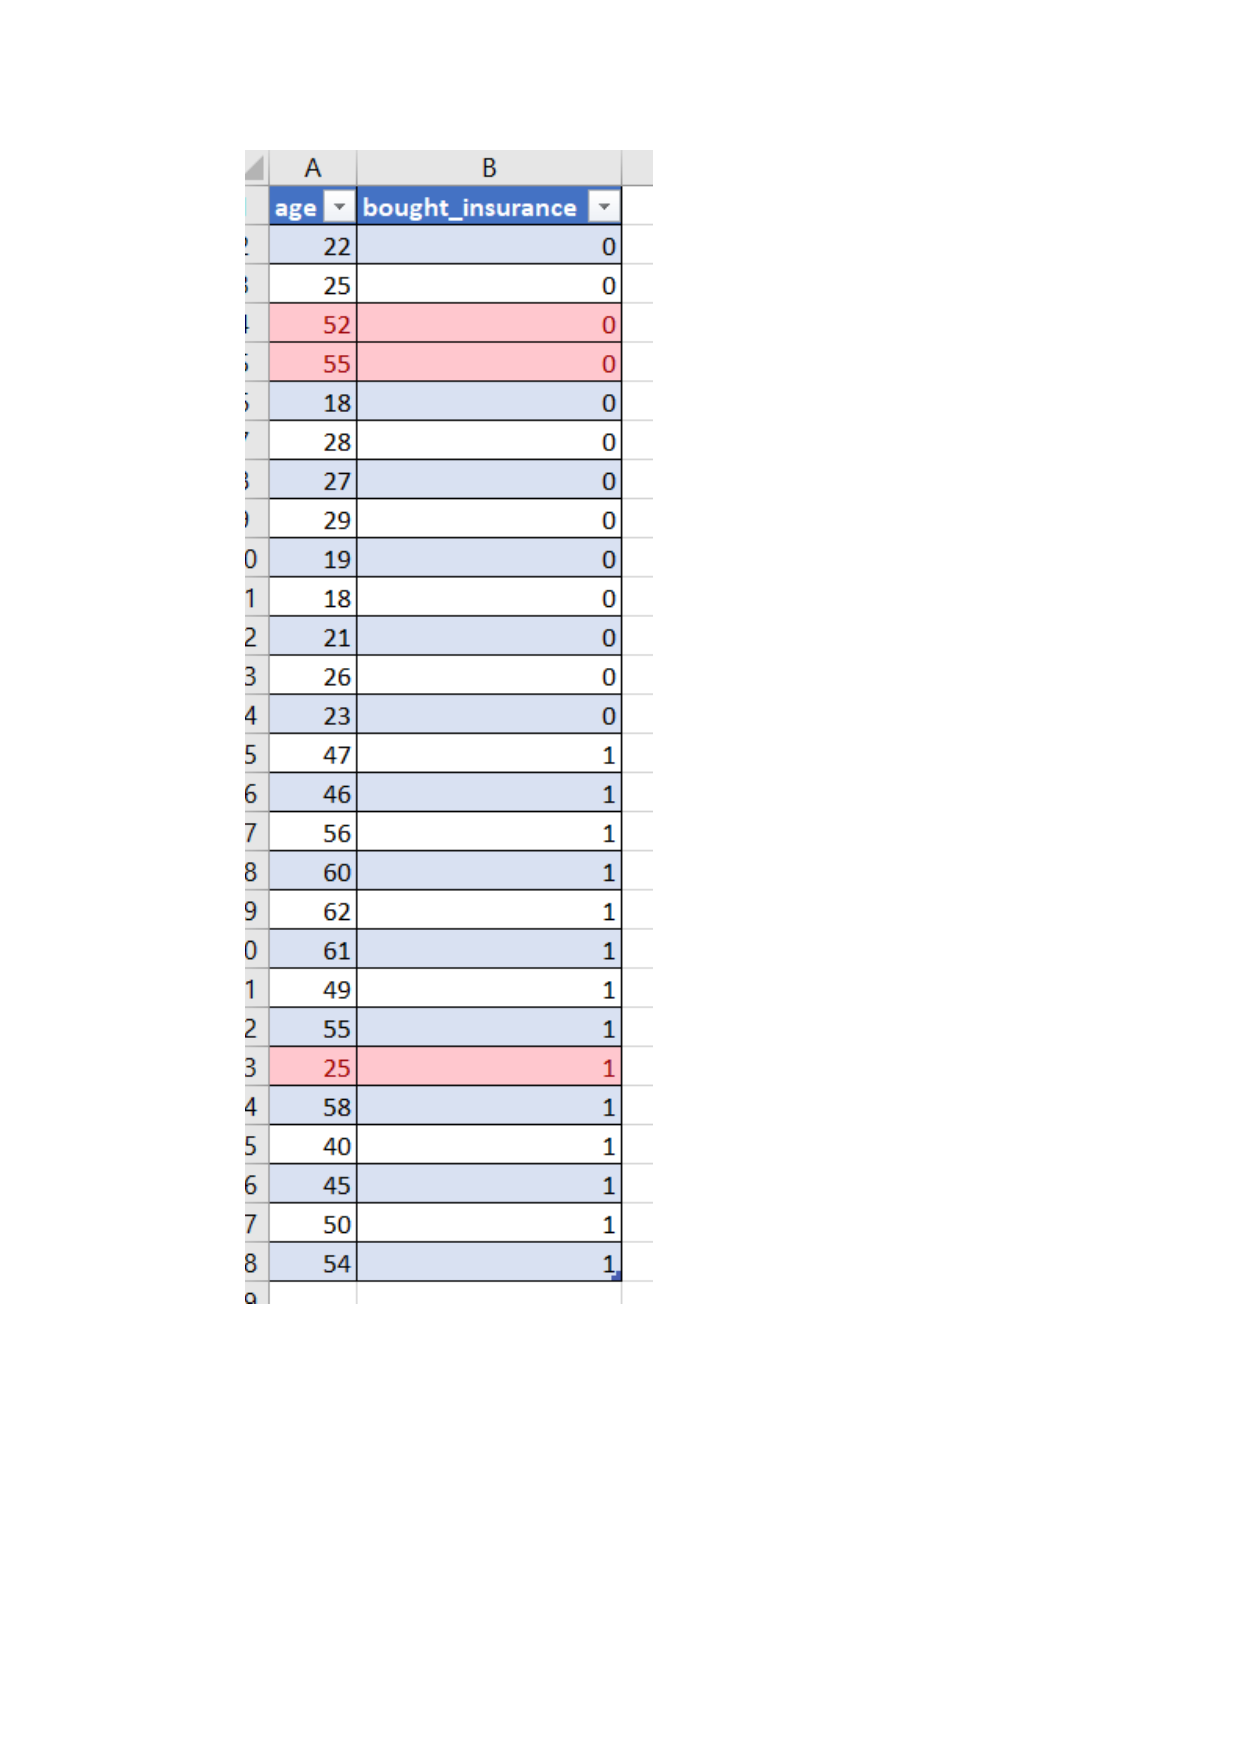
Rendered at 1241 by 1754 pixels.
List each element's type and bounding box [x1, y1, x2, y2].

picture [245, 150, 653, 1304]
